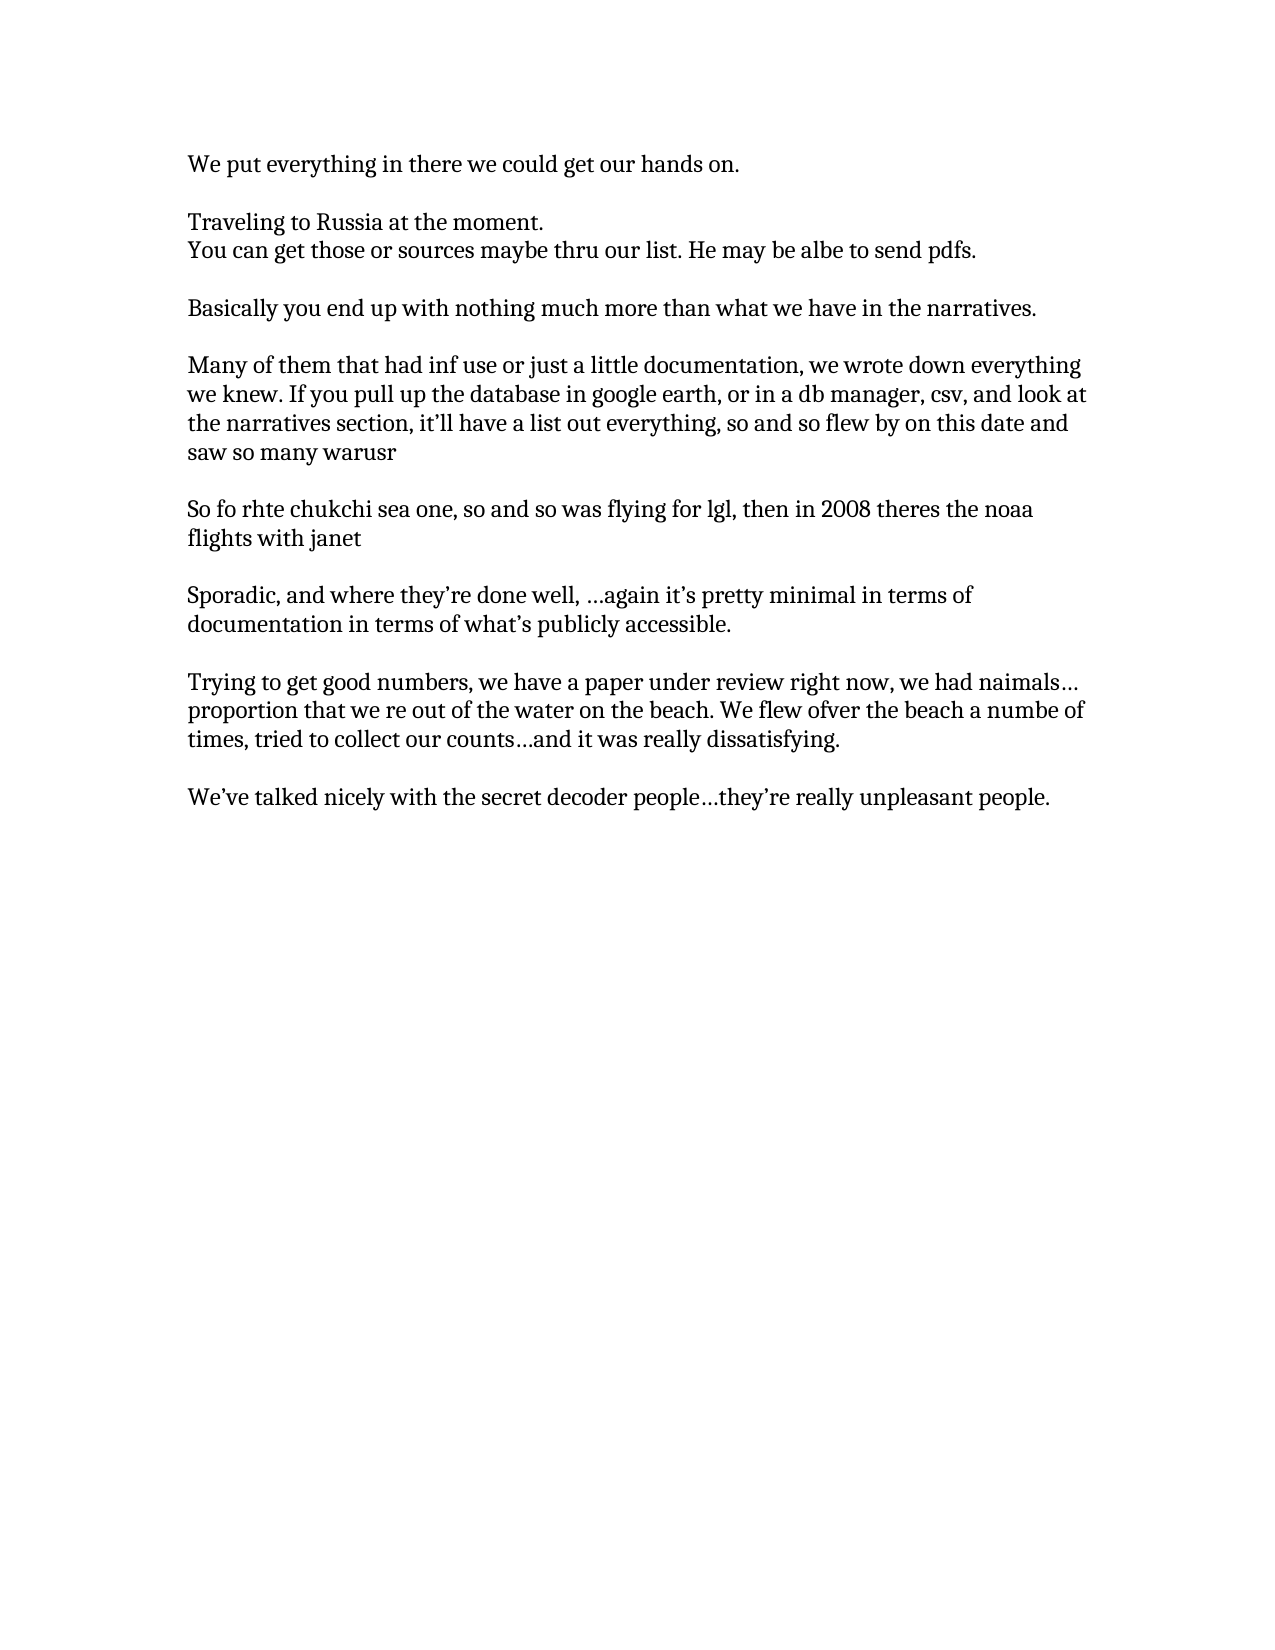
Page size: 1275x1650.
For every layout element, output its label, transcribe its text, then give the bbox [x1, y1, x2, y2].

text Trying to get good numbers, we have a paper under review right now, we had naimals…proportion that we re out of the water on the beach. We flew ofver the beach a numbe of times, tried to collect our counts…and it was really dissatisfying. [187, 667, 1087, 754]
text We put everything in there we could get our hands on. [187, 150, 1087, 179]
text We’ve talked nicely with the secret decoder people…they’re really unpleasant people. [187, 782, 1087, 811]
text So fo rhte chukchi sea one, so and so was flying for lgl, then in 2008 theres the noaa flights with janet [187, 495, 1087, 552]
text Traveling to Russia at the moment. [187, 207, 1087, 236]
text You can get those or sources maybe thru our list. He may be albe to send pdfs. [187, 236, 1087, 265]
text Sporadic, and where they’re done well, …again it’s pretty minimal in terms of documentation in terms of what’s publicly accessible. [187, 581, 1087, 639]
text Basically you end up with nothing much more than what we have in the narratives. [187, 294, 1087, 322]
text Many of them that had inf use or just a little documentation, we wrote down everything we knew. If you pull up the database in google earth, or in a db manager, csv, and look at the narratives section, it’ll have a list out everything, so and so flew by on this date and saw so many warusr [187, 351, 1087, 466]
